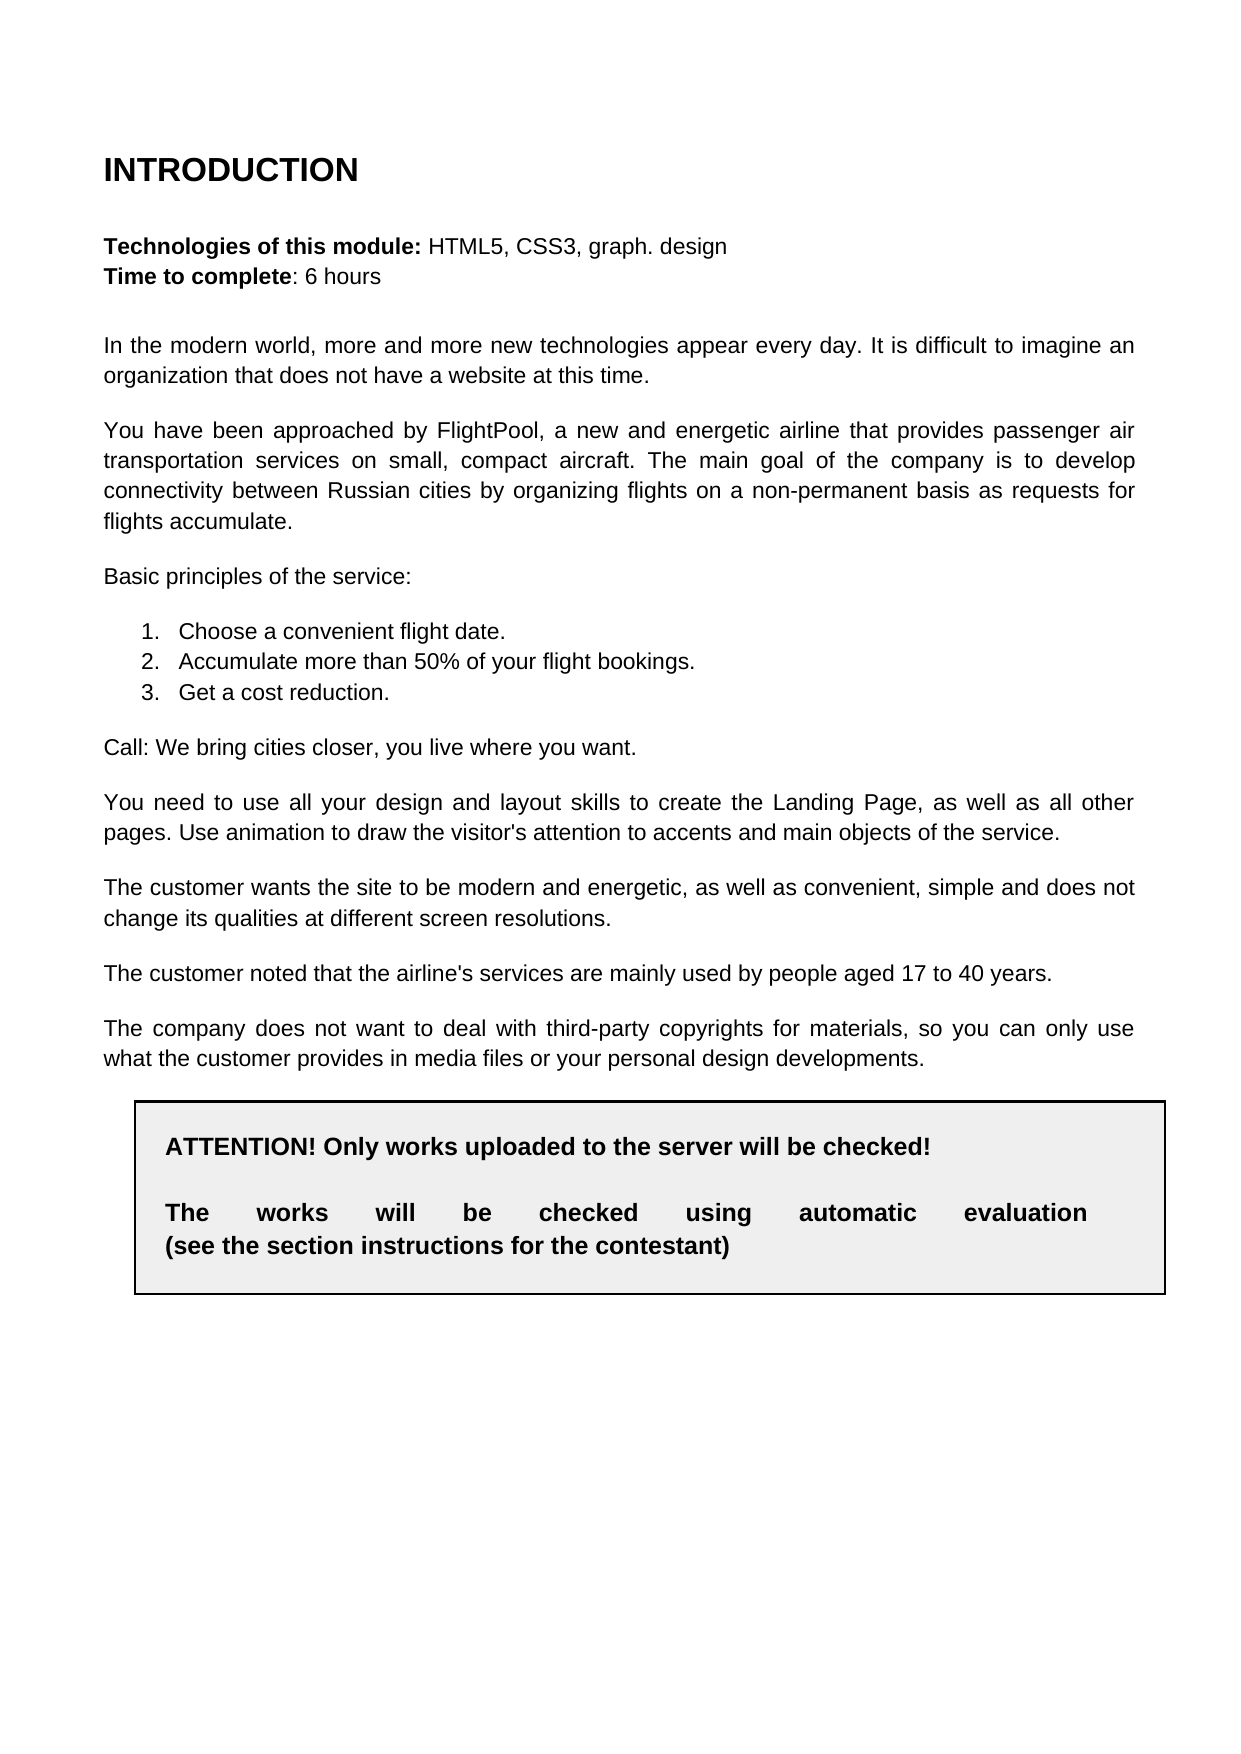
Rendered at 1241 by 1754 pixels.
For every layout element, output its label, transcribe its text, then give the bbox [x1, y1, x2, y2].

text The customer noted that the airline's services are mainly used by people aged 17 to 40 years. [103, 960, 1136, 986]
text Technologies of this module: HTML5, CSS3, graph. design [103, 233, 1136, 259]
text The company does not want to deal with third-party copyrights for materials, so you can only use what the customer provides in media files or your personal design developments. [103, 1015, 1136, 1072]
list Choose a convenient flight date. [141, 618, 1136, 644]
table_header ATTENTION! Only works uploaded to the server will be checked! The works will be checked using automatic evaluation (see the section instructions for the contestant) [136, 1103, 1164, 1293]
text Time to complete: 6 hours [103, 263, 1136, 289]
text INTRODUCTION [103, 150, 1137, 188]
text Call: We bring cities closer, you live where you want. [103, 734, 1136, 760]
text You need to use all your design and layout skills to create the Landing Page, as well as all other pages. Use animation to draw the visitor's attention to accents and main objects of the service. [103, 789, 1136, 846]
list Get a cost reduction. [141, 678, 1136, 705]
text You have been approached by FlightPool, a new and energetic airline that provides passenger air transportation services on small, compact aircraft. The main goal of the company is to develop connectivity between Russian cities by organizing flights on a non-permanent basis as requests for flights accumulate. [103, 417, 1136, 534]
list Accumulate more than 50% of your flight bookings. [141, 648, 1136, 675]
text The customer wants the site to be modern and energetic, as well as convenient, simple and does not change its qualities at different screen resolutions. [103, 874, 1136, 931]
text Basic principles of the service: [103, 563, 1136, 589]
text In the modern world, more and more new technologies appear every day. It is difficult to imagine an organization that does not have a website at this time. [103, 332, 1136, 388]
